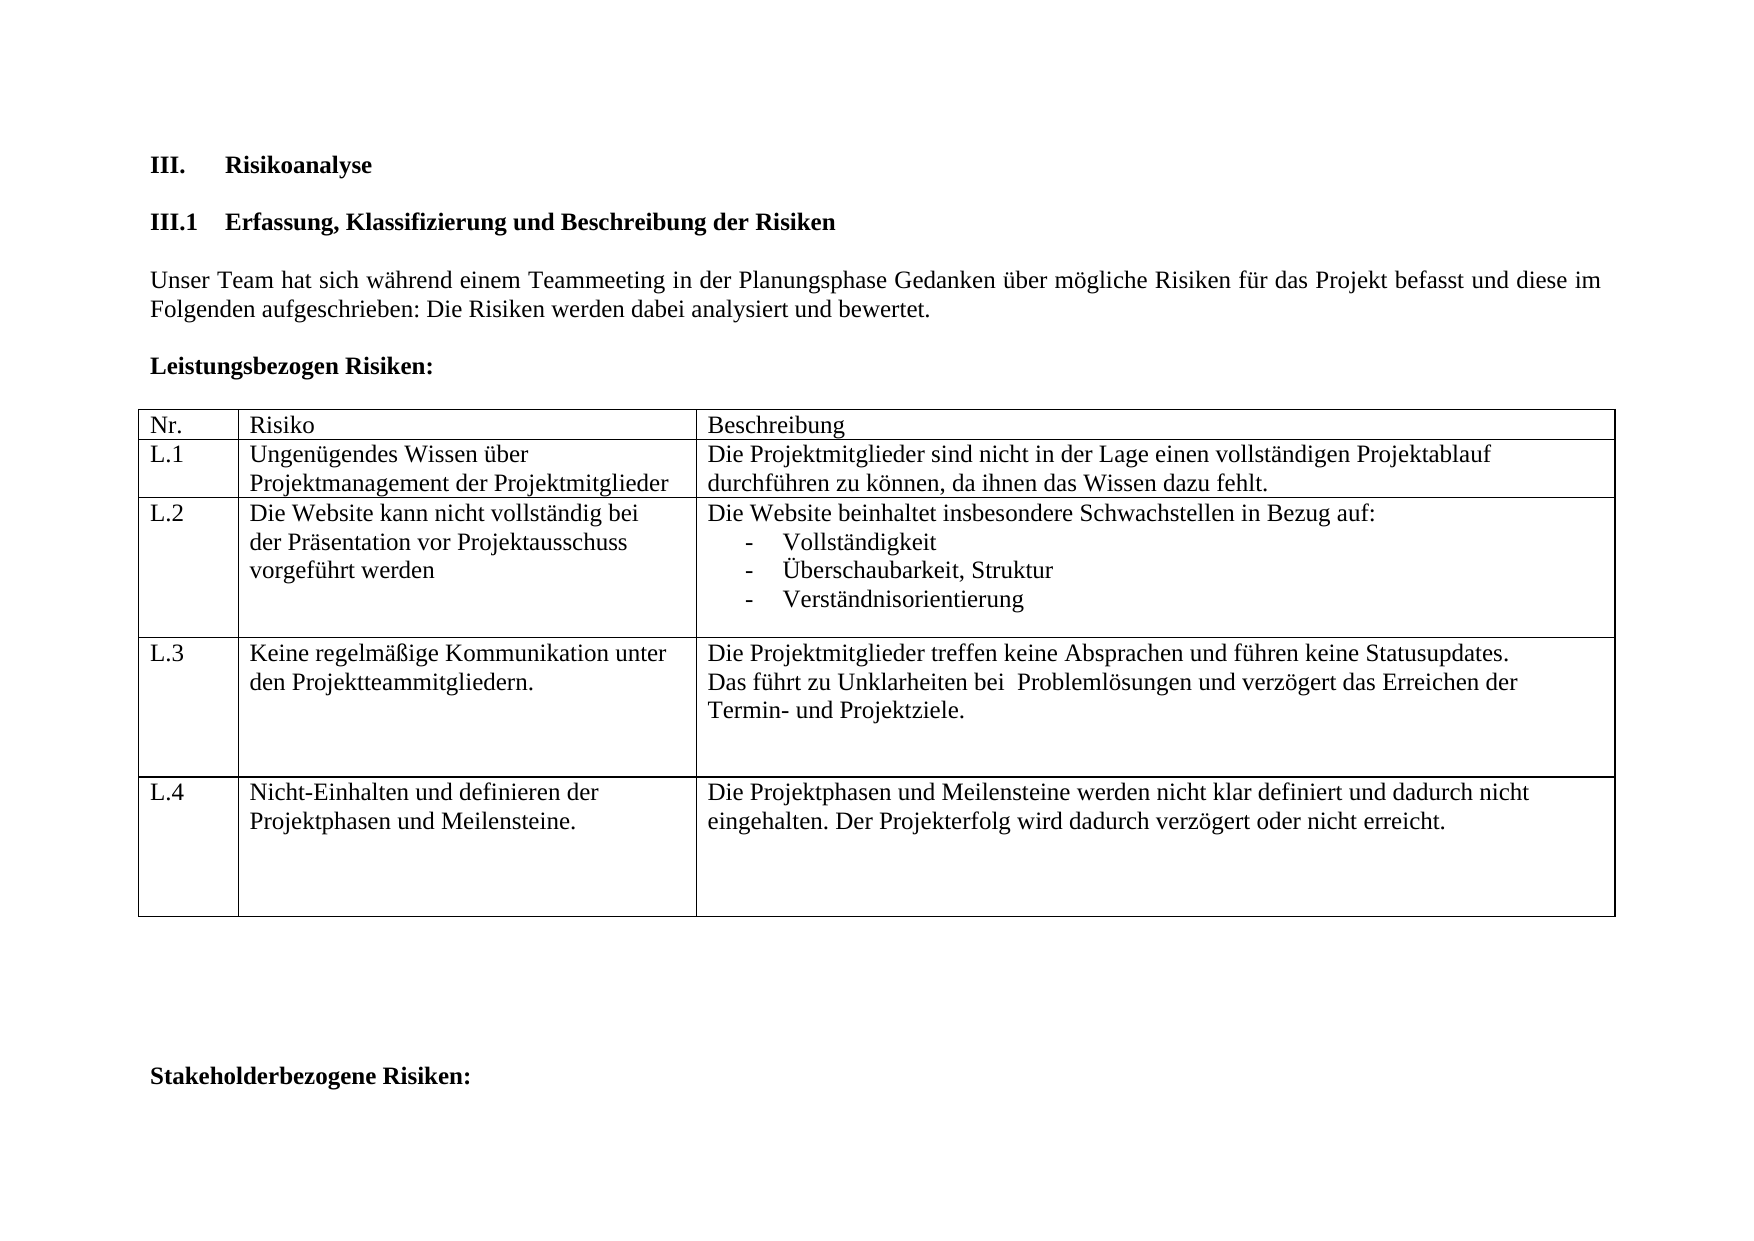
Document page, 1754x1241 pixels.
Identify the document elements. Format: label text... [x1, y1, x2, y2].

table_cell Nicht-Einhalten und definieren der Projektphasen und Meilensteine. [239, 778, 696, 916]
text Stakeholderbezogene Risiken: [150, 1061, 1604, 1090]
table_cell Die Website kann nicht vollständig bei der Präsentation vor Projektausschuss vorgeführt werden [239, 498, 696, 637]
table_cell Die Projektphasen und Meilensteine werden nicht klar definiert und dadurch nicht eingehalten. Der Projekterfolg wird dadurch verzögert oder nicht erreicht. [697, 778, 1614, 916]
text III. Risikoanalyse [150, 150, 1604, 179]
table_cell Die Projektmitglieder sind nicht in der Lage einen vollständigen Projektablauf durchführen zu können, da ihnen das Wissen dazu fehlt. [697, 440, 1614, 497]
table_cell L.2 [139, 498, 238, 637]
table_header Beschreibung [697, 410, 1614, 438]
text Leistungsbezogen Risiken: [150, 351, 1604, 380]
table_cell Keine regelmäßige Kommunikation unter den Projektteammitgliedern. [239, 638, 696, 776]
table_cell L.3 [139, 638, 238, 776]
table_cell Die Projektmitglieder treffen keine Absprachen und führen keine Statusupdates. Das führt zu Unklarheiten bei Problemlösungen und verzögert das Erreichen der Termin- und Projektziele. [697, 638, 1614, 776]
text Unser Team hat sich während einem Teammeeting in der Planungsphase Gedanken über mögliche Risiken für das Projekt befasst und diese im Folgenden aufgeschrieben: Die Risiken werden dabei analysiert und bewertet. [150, 265, 1604, 322]
table_header Risiko [239, 410, 696, 438]
table_cell Ungenügendes Wissen über Projektmanagement der Projektmitglieder [239, 440, 696, 497]
text III.1 Erfassung, Klassifizierung und Beschreibung der Risiken [150, 207, 1604, 236]
table_header Nr. [139, 410, 238, 438]
table_cell L.1 [139, 440, 238, 497]
table_cell Die Website beinhaltet insbesondere Schwachstellen in Bezug auf: Vollständigkeit Überschaubarkeit, Struktur Verständnisorientierung [697, 498, 1614, 637]
table_cell L.4 [139, 778, 238, 916]
